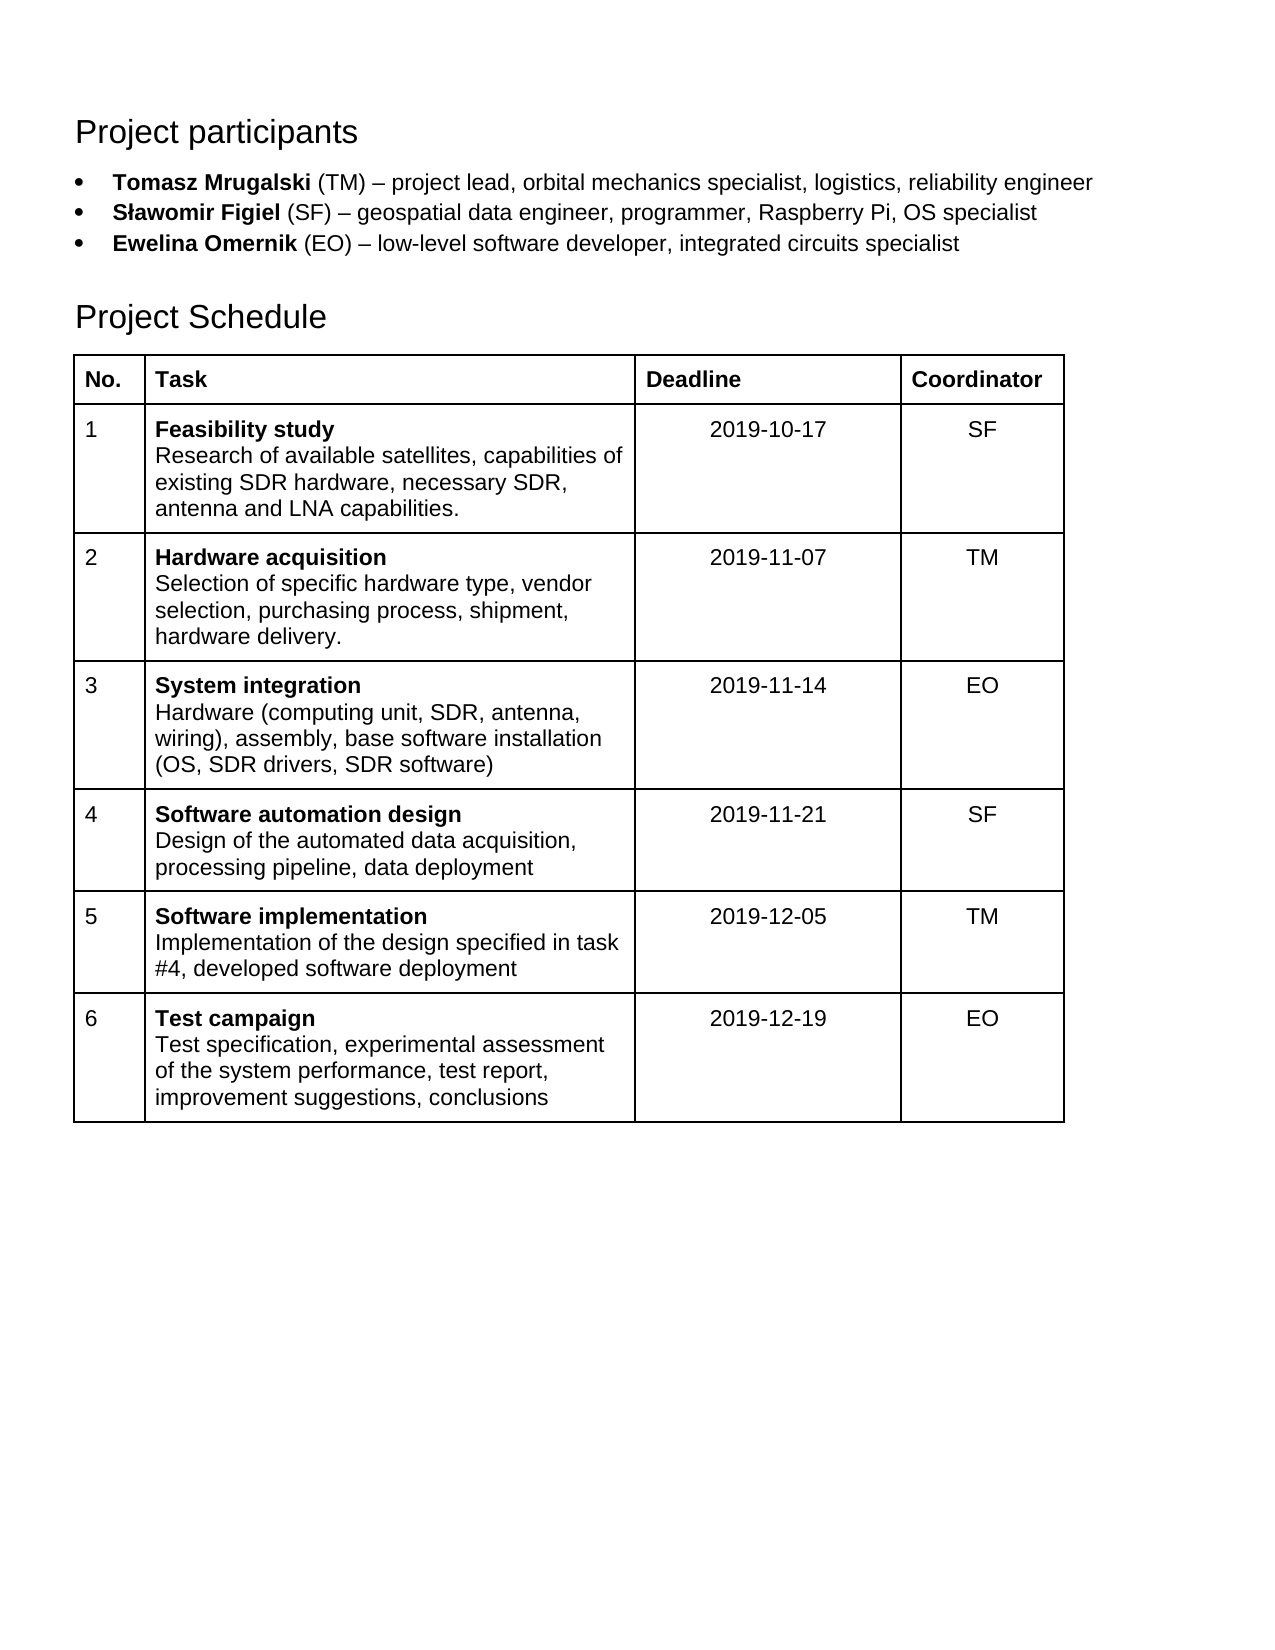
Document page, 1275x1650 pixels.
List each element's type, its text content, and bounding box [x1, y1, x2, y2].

table_header No. [75, 356, 144, 403]
table_cell TM [902, 534, 1063, 660]
table_cell 2019-10-17 [636, 405, 900, 532]
table_cell 3 [75, 662, 144, 788]
subtitle Project Schedule [75, 297, 1200, 336]
table_cell SF [902, 790, 1063, 890]
table_cell EO [902, 662, 1063, 788]
table_cell Feasibility study Research of available satellites, capabilities of existing SDR hardware, necessary SDR, antenna and LNA capabilities. [146, 405, 634, 532]
table_cell 6 [75, 994, 144, 1121]
table_cell Test campaign Test specification, experimental assessment of the system performance, test report, improvement suggestions, conclusions [146, 994, 634, 1121]
table_cell Software implementation Implementation of the design specified in task #4, developed software deployment [146, 892, 634, 992]
table_cell 4 [75, 790, 144, 890]
table_cell 2019-11-14 [636, 662, 900, 788]
list Sławomir Figiel (SF) – geospatial data engineer, programmer, Raspberry Pi, OS specialist [75, 199, 1200, 226]
table_header Task [146, 356, 634, 403]
list Tomasz Mrugalski (TM) – project lead, orbital mechanics specialist, logistics, reliability engineer [75, 169, 1200, 196]
table_cell 1 [75, 405, 144, 532]
table_cell TM [902, 892, 1063, 992]
table_cell SF [902, 405, 1063, 532]
table_cell 2 [75, 534, 144, 660]
table_cell 2019-11-21 [636, 790, 900, 890]
table_cell 2019-12-05 [636, 892, 900, 992]
list Ewelina Omernik (EO) – low-level software developer, integrated circuits specialist [75, 229, 1200, 256]
subtitle Project participants [75, 112, 1200, 151]
table_cell 2019-11-07 [636, 534, 900, 660]
table_cell System integration Hardware (computing unit, SDR, antenna, wiring), assembly, base software installation (OS, SDR drivers, SDR software) [146, 662, 634, 788]
table_cell EO [902, 994, 1063, 1121]
table_header Deadline [636, 356, 900, 403]
table_cell Hardware acquisition Selection of specific hardware type, vendor selection, purchasing process, shipment, hardware delivery. [146, 534, 634, 660]
table_cell 2019-12-19 [636, 994, 900, 1121]
table_header Coordinator [902, 356, 1063, 403]
table_cell Software automation design Design of the automated data acquisition, processing pipeline, data deployment [146, 790, 634, 890]
table_cell 5 [75, 892, 144, 992]
